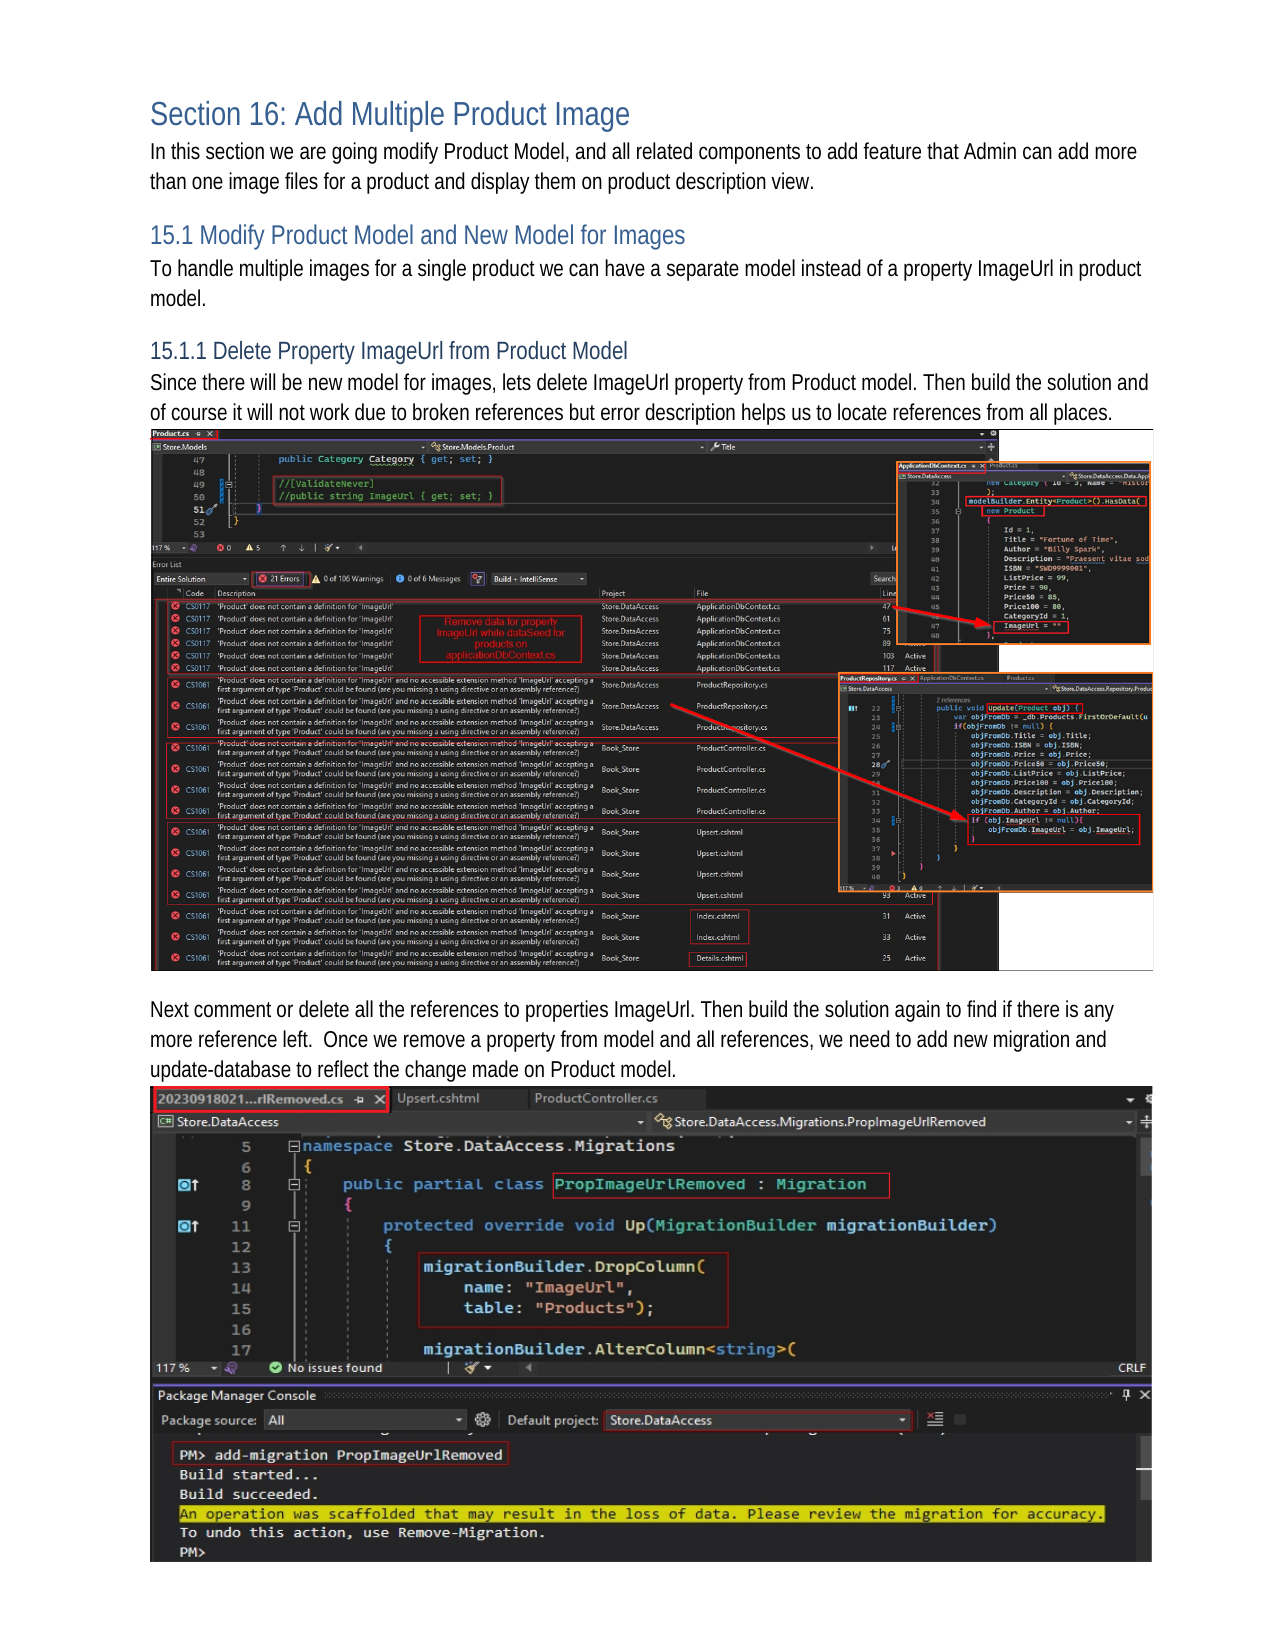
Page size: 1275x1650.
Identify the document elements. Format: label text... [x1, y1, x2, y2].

picture [150, 1086, 1153, 1563]
text In this section we are going modify Product Model, and all related components to add feature that Admin can add more than one image files for a product and display them on product description view. [150, 138, 1153, 194]
text Next comment or delete all the references to properties ImageUrl. Then build the solution again to find if there is any more reference left. Once we remove a property from model and all references, we need to add new migration and update-database to reflect the change made on Product model. [150, 996, 1153, 1086]
text Since there will be new model for images, lets delete ImageUrl property from Product model. Then build the solution and of course it will not work due to broken references but error description helps us to locate references from all places. [150, 369, 1153, 429]
subtitle 15.1 Modify Product Model and New Model for Images [150, 219, 1153, 250]
subtitle Section 16: Add Multiple Product Image [150, 94, 1153, 132]
subtitle 15.1.1 Delete Property ImageUrl from Product Model [150, 336, 1153, 364]
picture [150, 429, 1154, 971]
text To handle multiple images for a single product we can have a separate model instead of a property ImageUrl in product model. [150, 254, 1153, 311]
